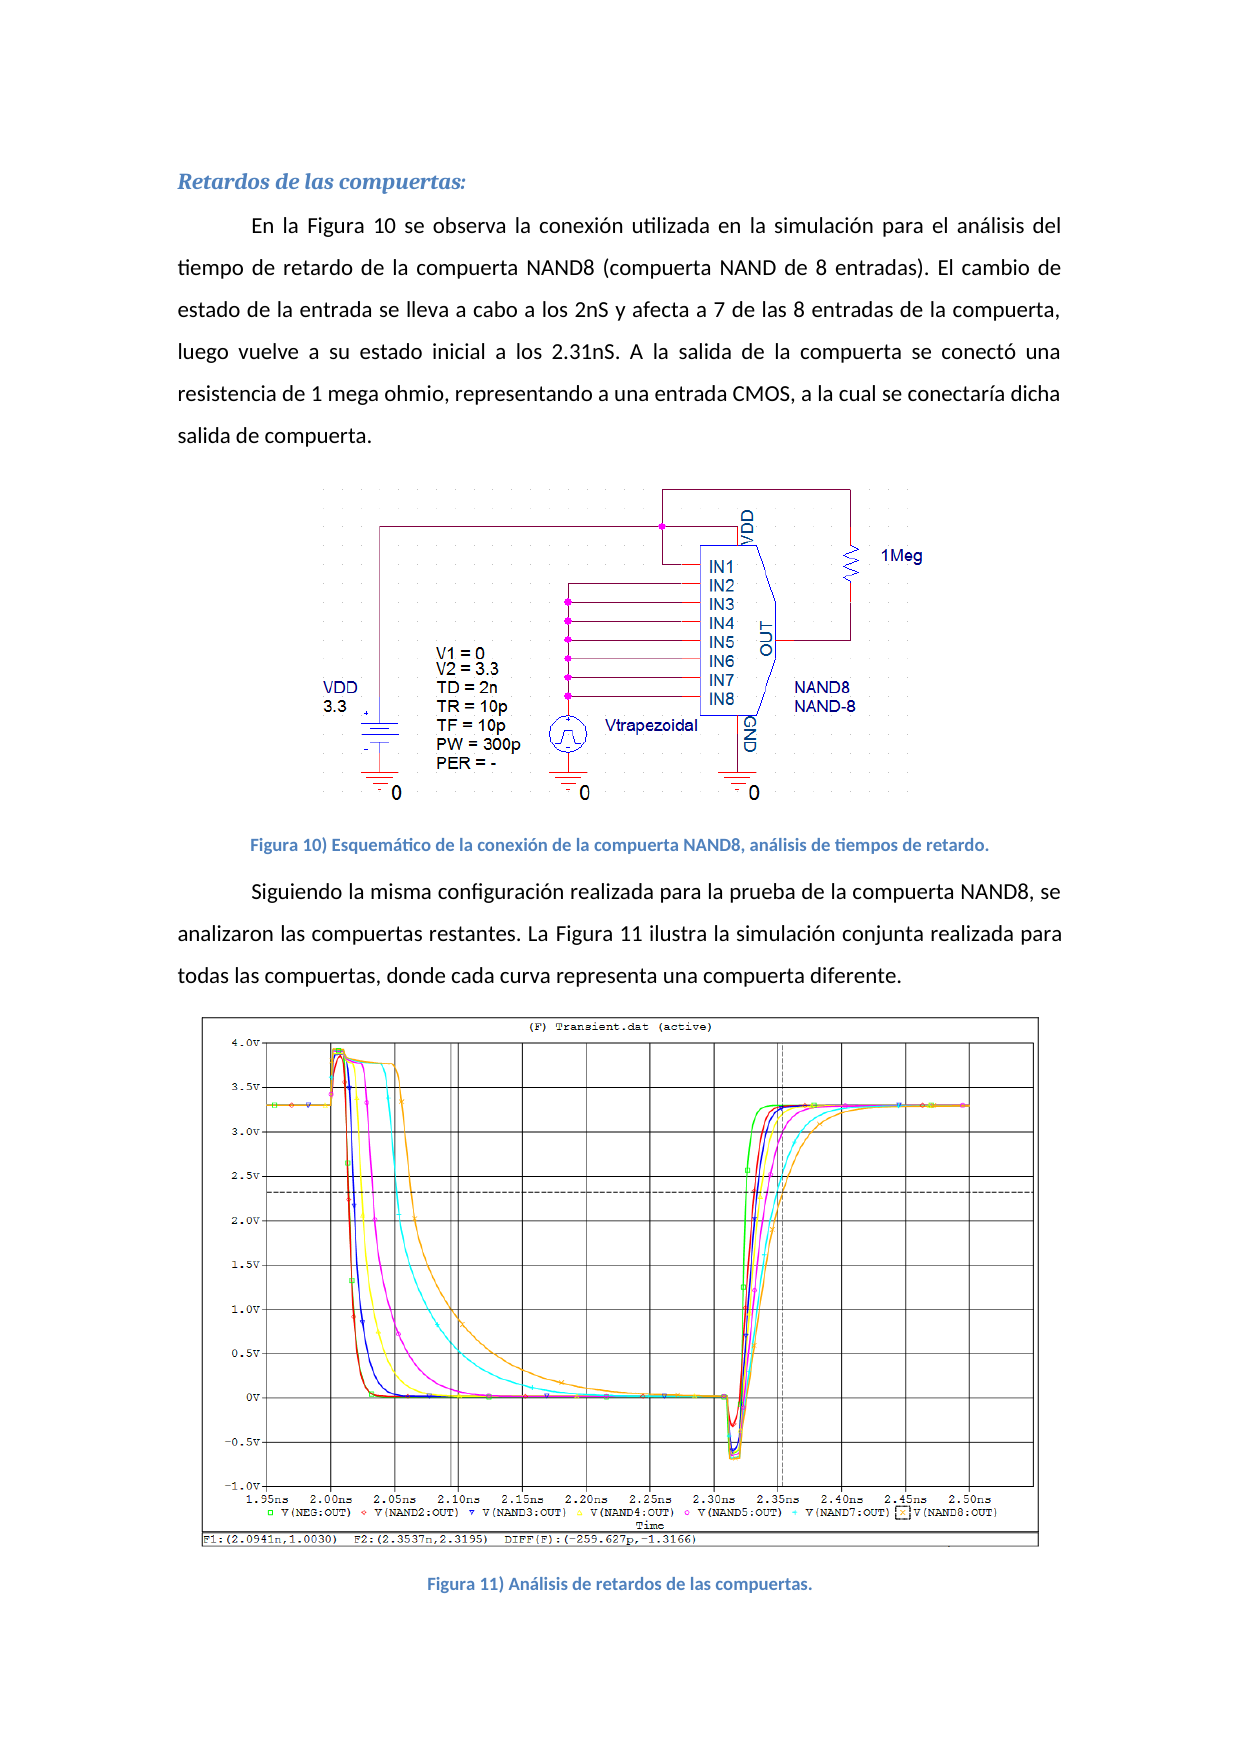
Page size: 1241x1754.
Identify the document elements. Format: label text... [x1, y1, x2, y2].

subtitle Retardos de las compuertas: [177, 168, 1063, 195]
picture [315, 475, 925, 809]
text Siguiendo la misma configuración realizada para la prueba de la compuerta NAND8, se analizaron las compuertas restantes. La Figura 11 ilustra la simulación conjunta realizada para todas las compuertas, donde cada curva representa una compuerta diferente. [177, 877, 1063, 989]
text En la Figura 10 se observa la conexión utilizada en la simulación para el análisis del tiempo de retardo de la compuerta NAND8 (compuerta NAND de 8 entradas). El cambio de estado de la entrada se lleva a cabo a los 2nS y afecta a 7 de las 8 entradas de la compuerta, luego vuelve a su estado inicial a los 2.31nS. A la salida de la compuerta se conectó una resistencia de 1 mega ohmio, representando a una entrada CMOS, a la cual se conectaría dicha salida de compuerta. [177, 211, 1063, 449]
picture [201, 1015, 1040, 1547]
